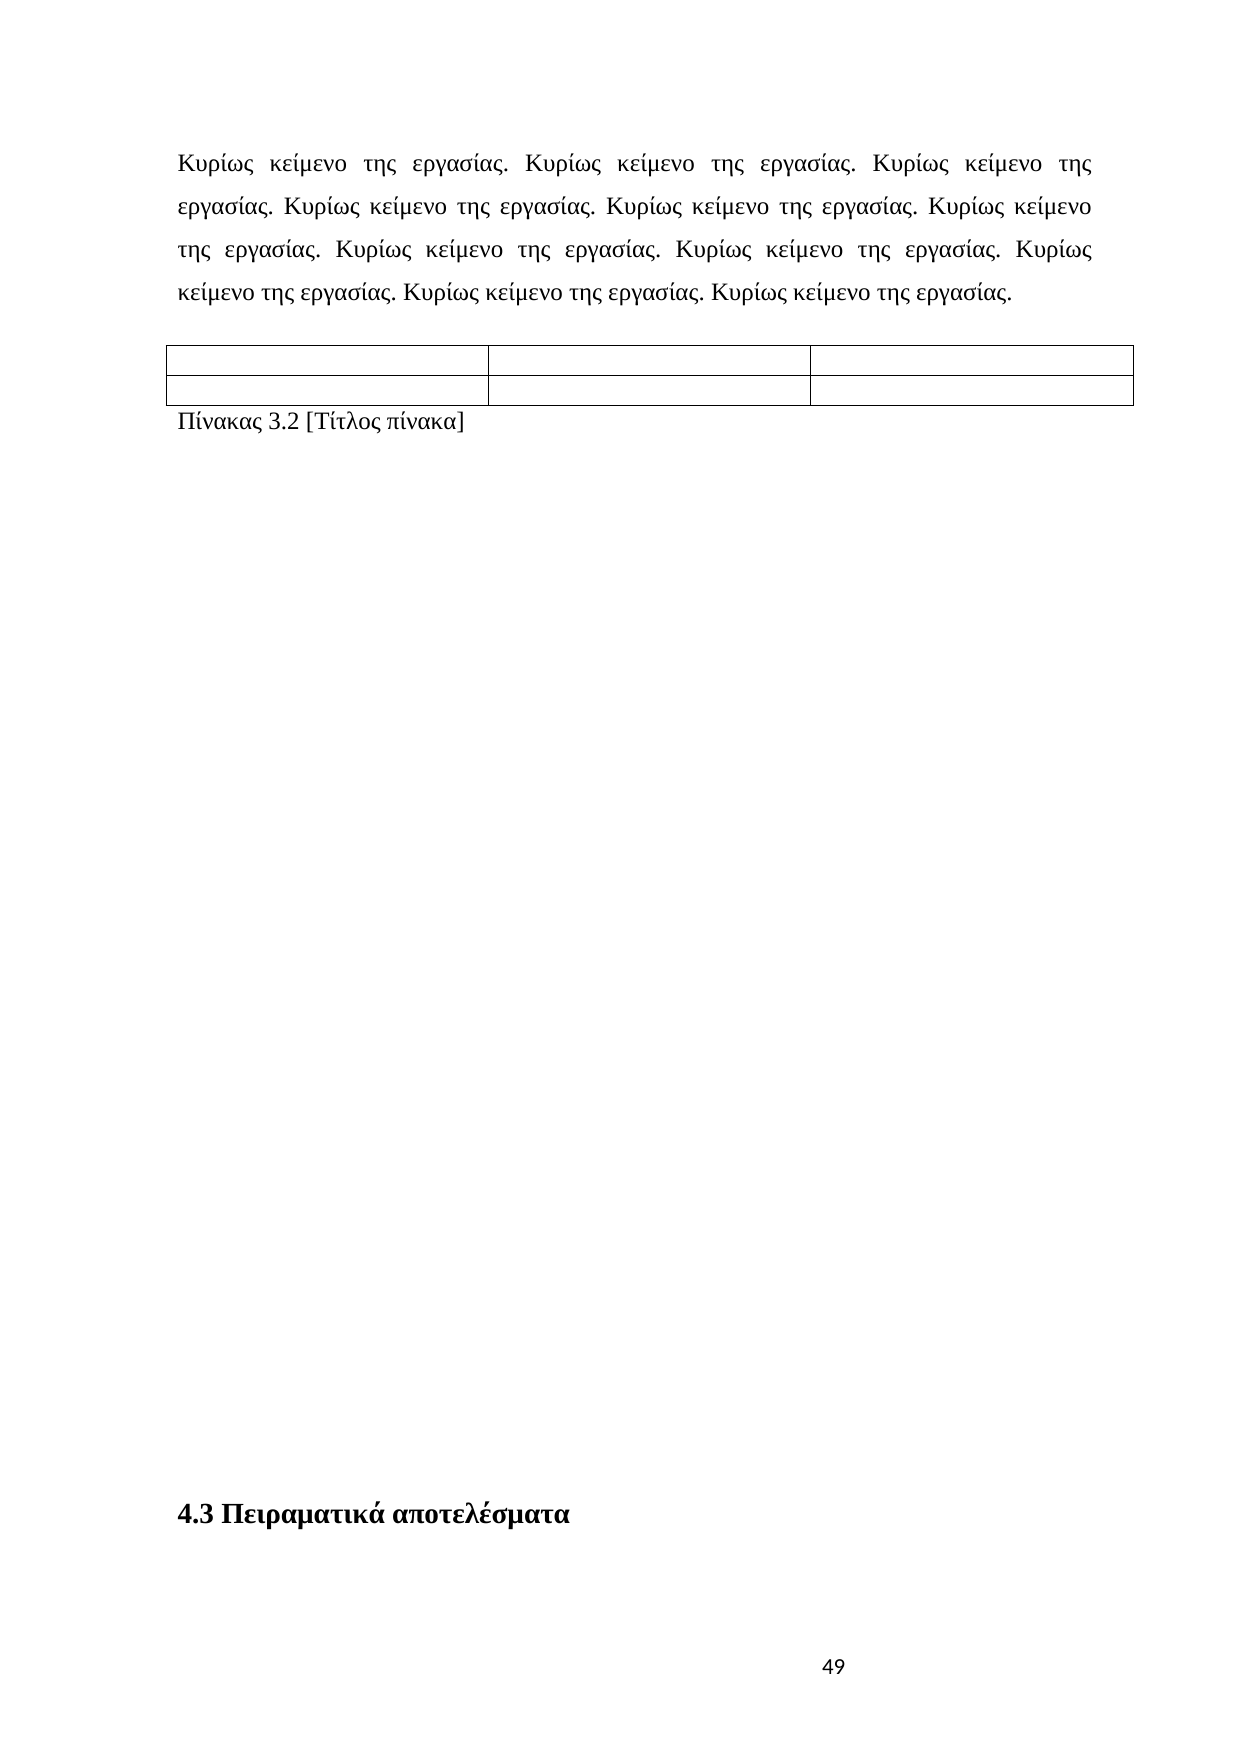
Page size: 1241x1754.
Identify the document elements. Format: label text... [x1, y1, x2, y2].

table_cell [489, 376, 810, 405]
table_cell [811, 376, 1133, 405]
table_header [489, 346, 810, 375]
subtitle 4.3 Πειραματικά αποτελέσματα [177, 1496, 1093, 1529]
table_header [811, 346, 1133, 375]
table_cell [167, 376, 488, 405]
table_header [167, 346, 488, 375]
text Πίνακας 3.2 [Τίτλος πίνακα] [177, 406, 1093, 434]
